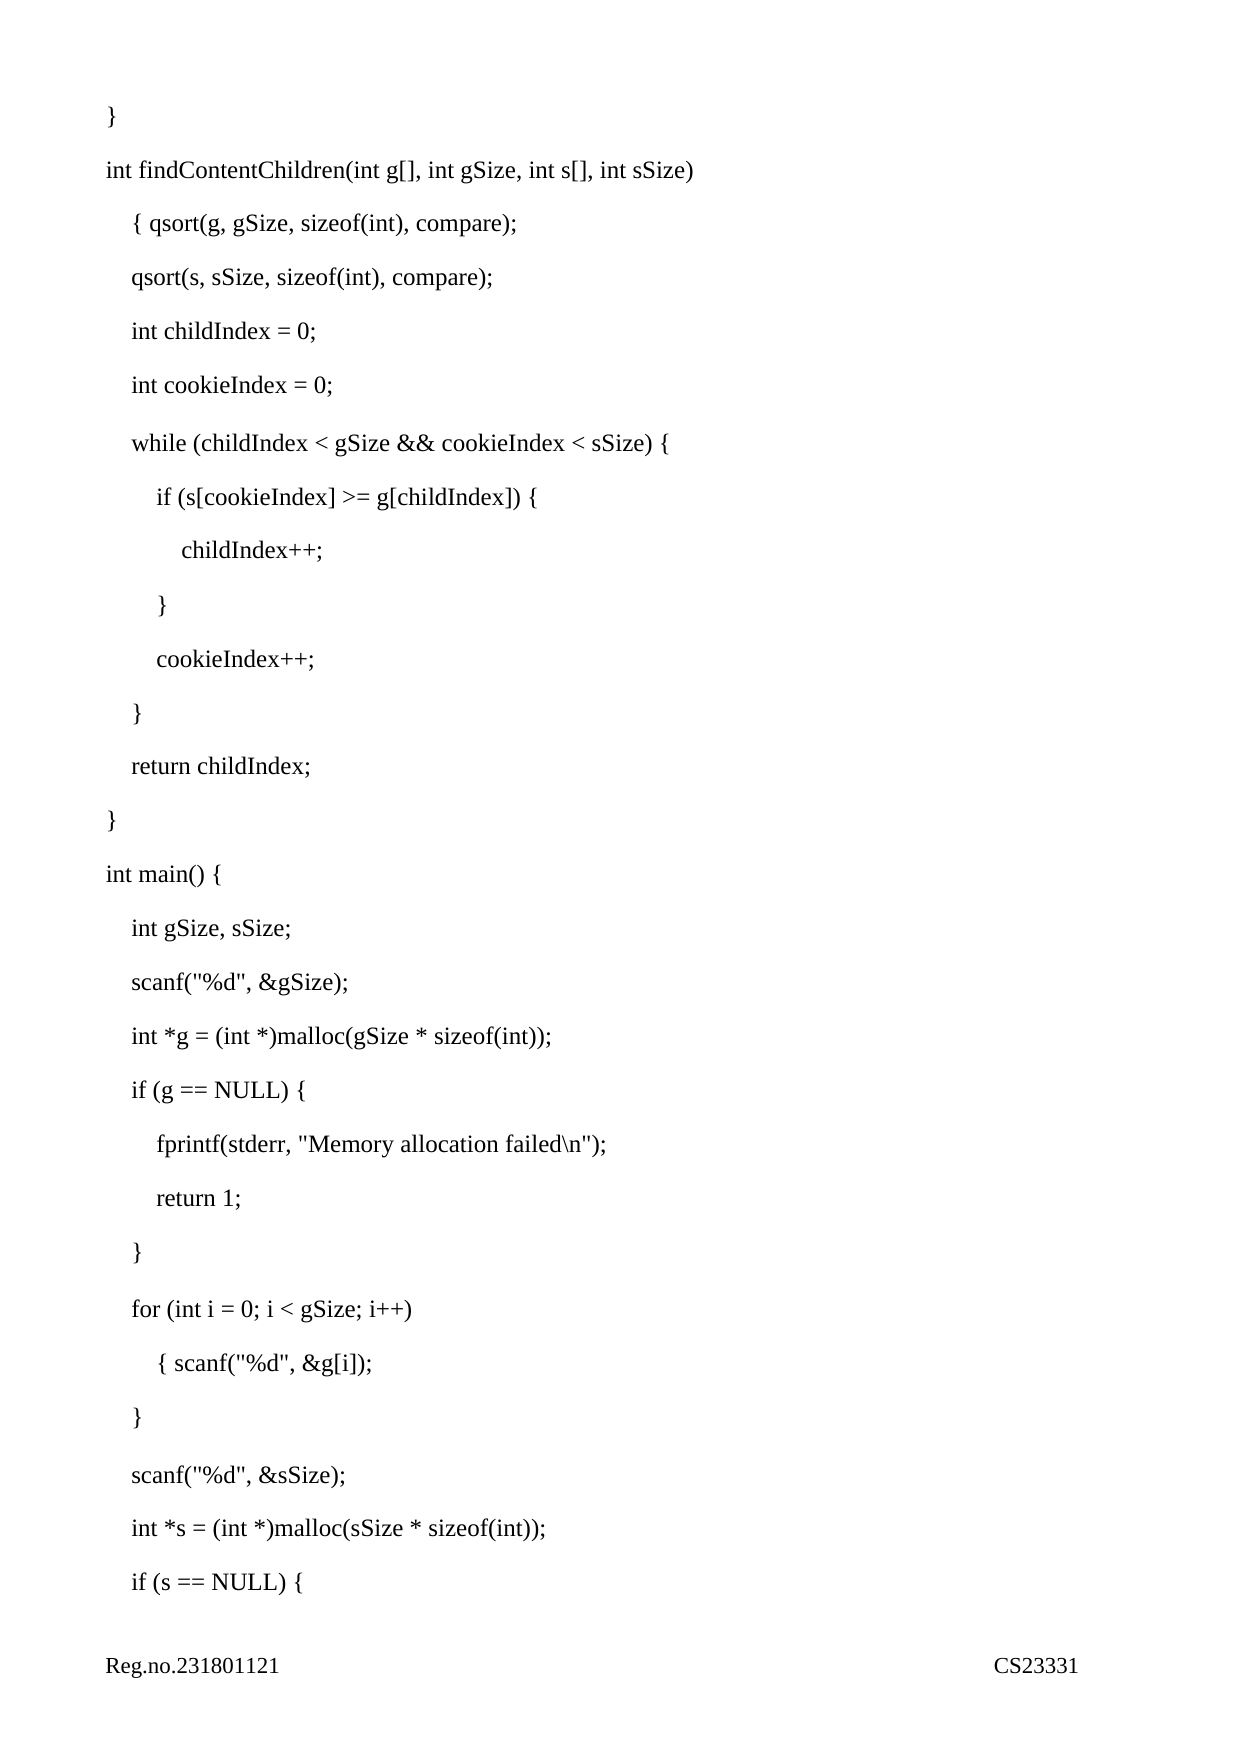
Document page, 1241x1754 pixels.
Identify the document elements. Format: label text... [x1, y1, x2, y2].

text } [131, 1402, 1155, 1431]
text int cookieIndex = 0; [131, 370, 1155, 399]
text childIndex++; [181, 536, 1155, 564]
text int gSize, sSize; scanf("%d", &gSize); [131, 913, 349, 995]
text int findContentChildren(int g[], int gSize, int s[], int sSize) { qsort(g, gSize, sizeof(int), compare); [106, 155, 723, 237]
text } [106, 101, 1155, 129]
text int *s = (int *)malloc(sSize * sizeof(int)); if (s == NULL) { [131, 1513, 555, 1596]
text } [131, 698, 1155, 726]
text while (childIndex < gSize && cookieIndex < sSize) { if (s[cookieIndex] >= g[childIndex]) { [131, 428, 673, 510]
text cookieIndex++; [156, 644, 1155, 672]
text fprintf(stderr, "Memory allocation failed\n"); return 1; [156, 1129, 647, 1211]
text scanf("%d", &sSize); [131, 1460, 1155, 1489]
text qsort(s, sSize, sizeof(int), compare); int childIndex = 0; [131, 262, 510, 345]
text } [106, 805, 1155, 834]
text int *g = (int *)malloc(gSize * sizeof(int)); if (g == NULL) { [131, 1021, 555, 1103]
text int main() { [106, 859, 1155, 888]
text return childIndex; [131, 751, 1155, 780]
text } [156, 590, 1155, 618]
text for (int i = 0; i < gSize; i++) { scanf("%d", &g[i]); [131, 1294, 476, 1377]
text } [131, 1237, 1155, 1265]
